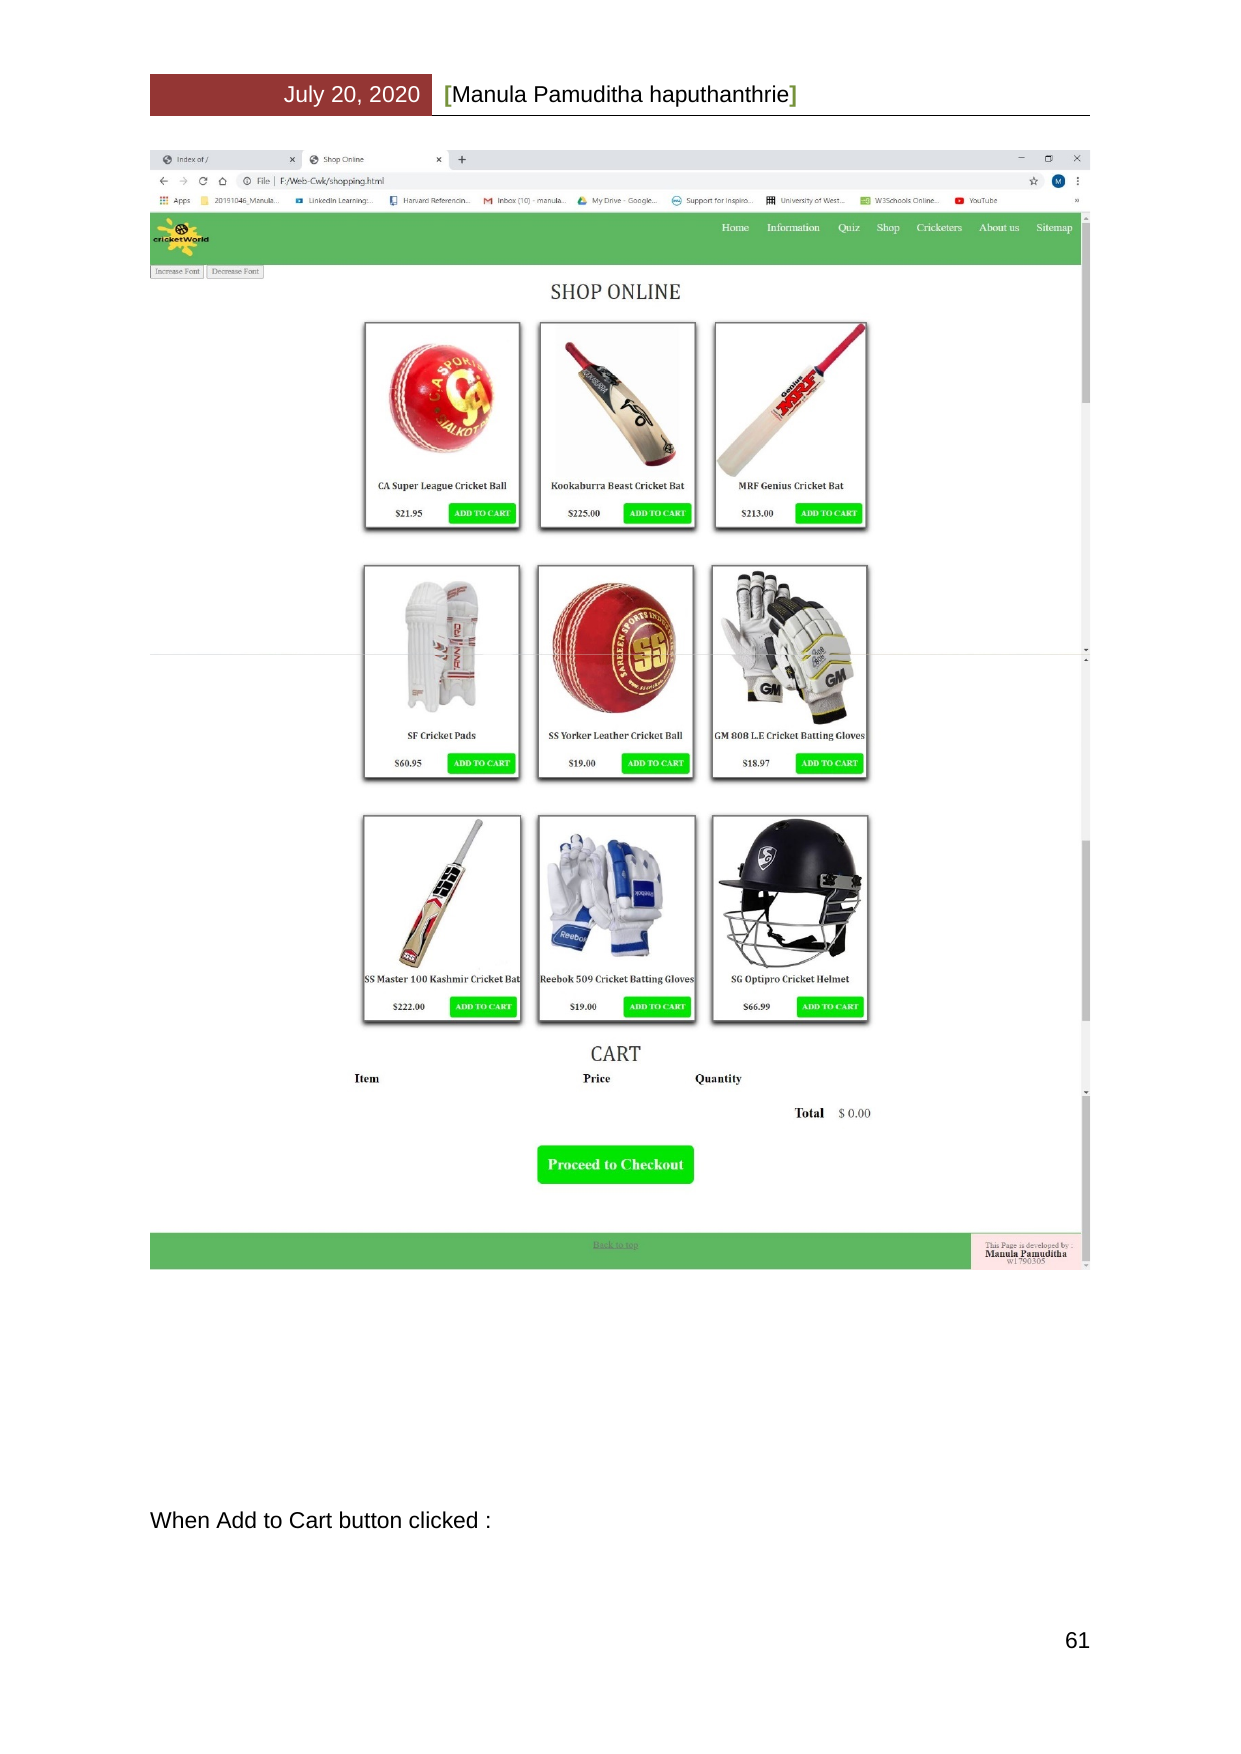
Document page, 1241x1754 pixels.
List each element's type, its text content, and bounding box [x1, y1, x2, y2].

picture [150, 150, 1091, 1270]
text When Add to Cart button clicked : [150, 1507, 1090, 1533]
